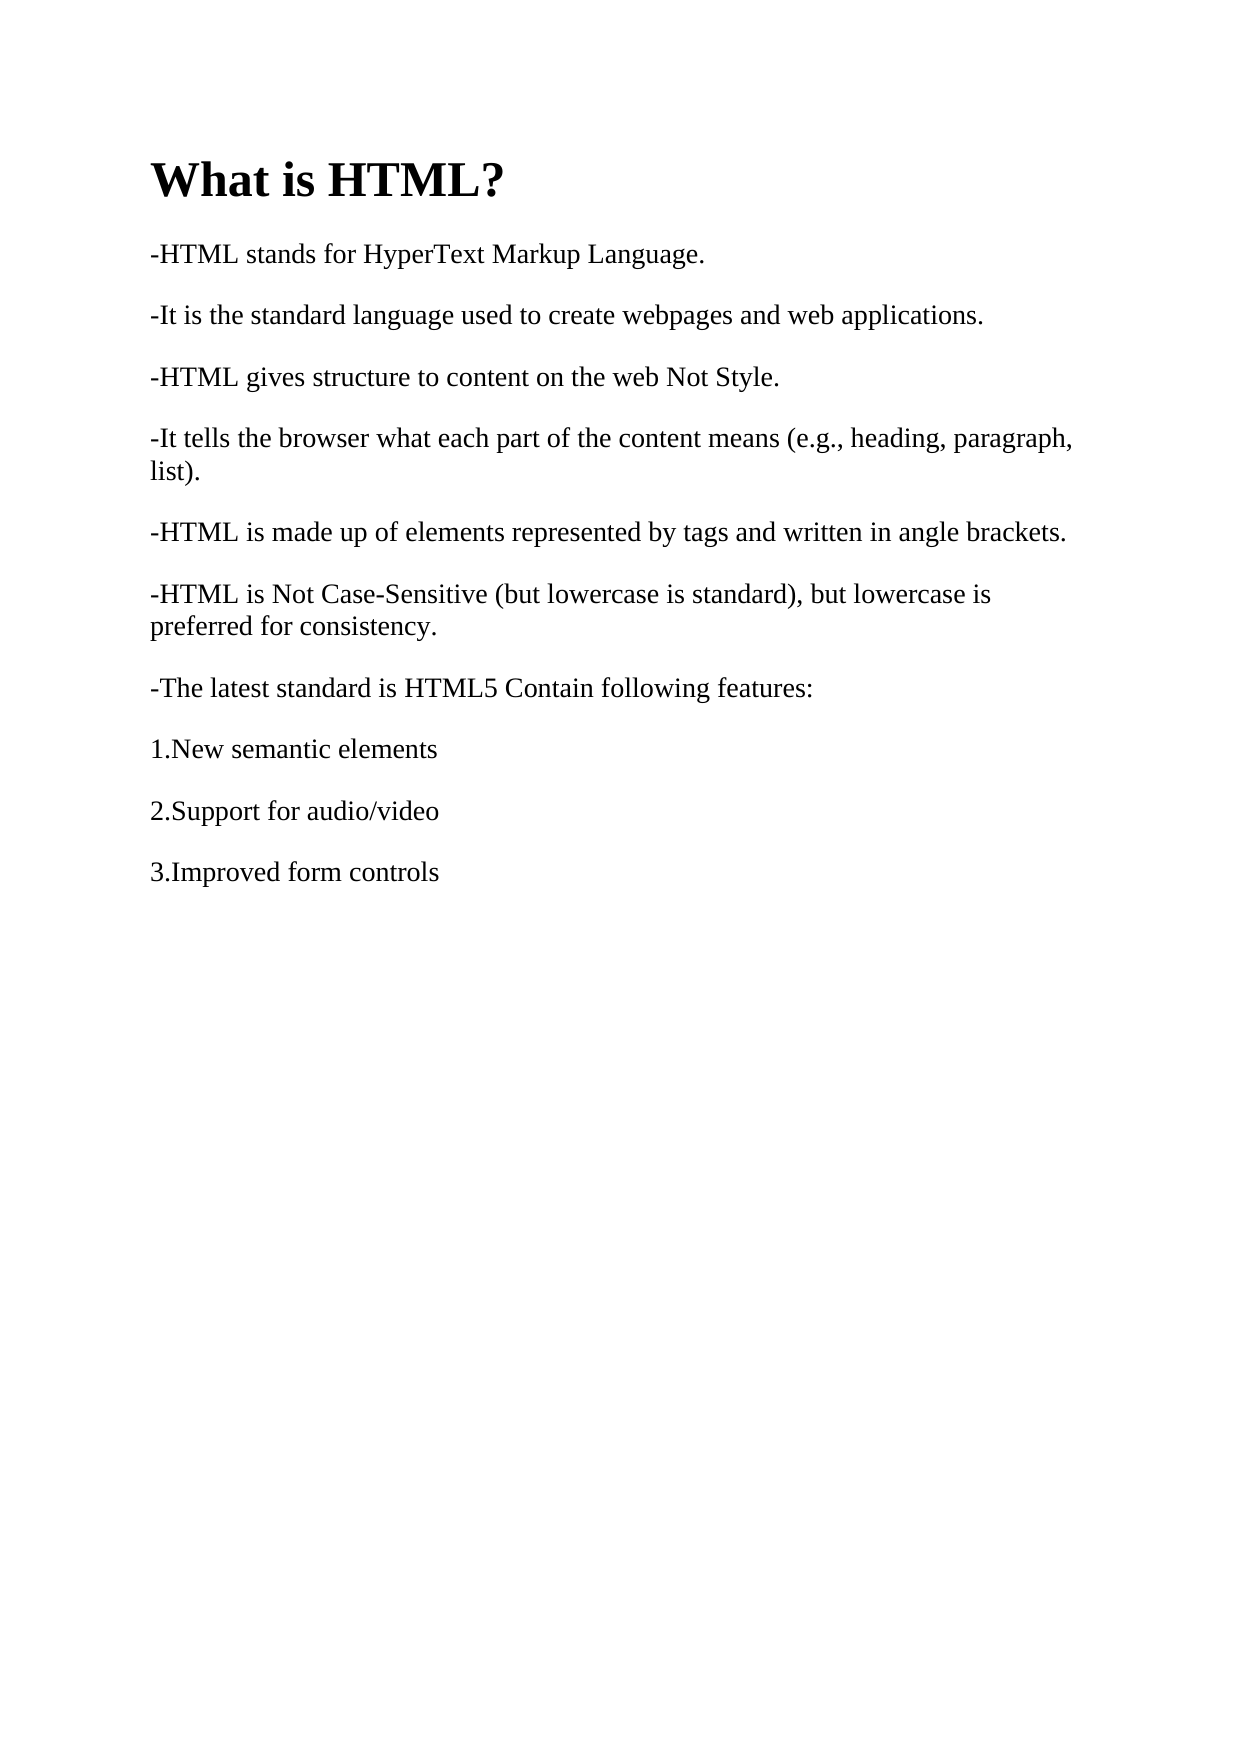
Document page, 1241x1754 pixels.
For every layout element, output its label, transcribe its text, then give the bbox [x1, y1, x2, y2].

text -It is the standard language used to create webpages and web applications. [150, 298, 1090, 331]
text -It tells the browser what each part of the content means (e.g., heading, paragraph, list). [150, 421, 1090, 486]
text 3.Improved form controls [150, 856, 1090, 888]
text -HTML is made up of elements represented by tags and written in angle brackets. [150, 515, 1090, 548]
text What is HTML? [150, 150, 1090, 207]
text -The latest standard is HTML5 Contain following features: [150, 671, 1090, 703]
text 2.Support for audio/video [150, 794, 1090, 826]
text -HTML is Not Case-Sensitive (but lowercase is standard), but lowercase is preferred for consistency. [150, 577, 1090, 642]
text -HTML gives structure to content on the web Not Style. [150, 360, 1090, 392]
text 1.New semantic elements [150, 732, 1090, 765]
text -HTML stands for HyperText Markup Language. [150, 237, 1090, 269]
